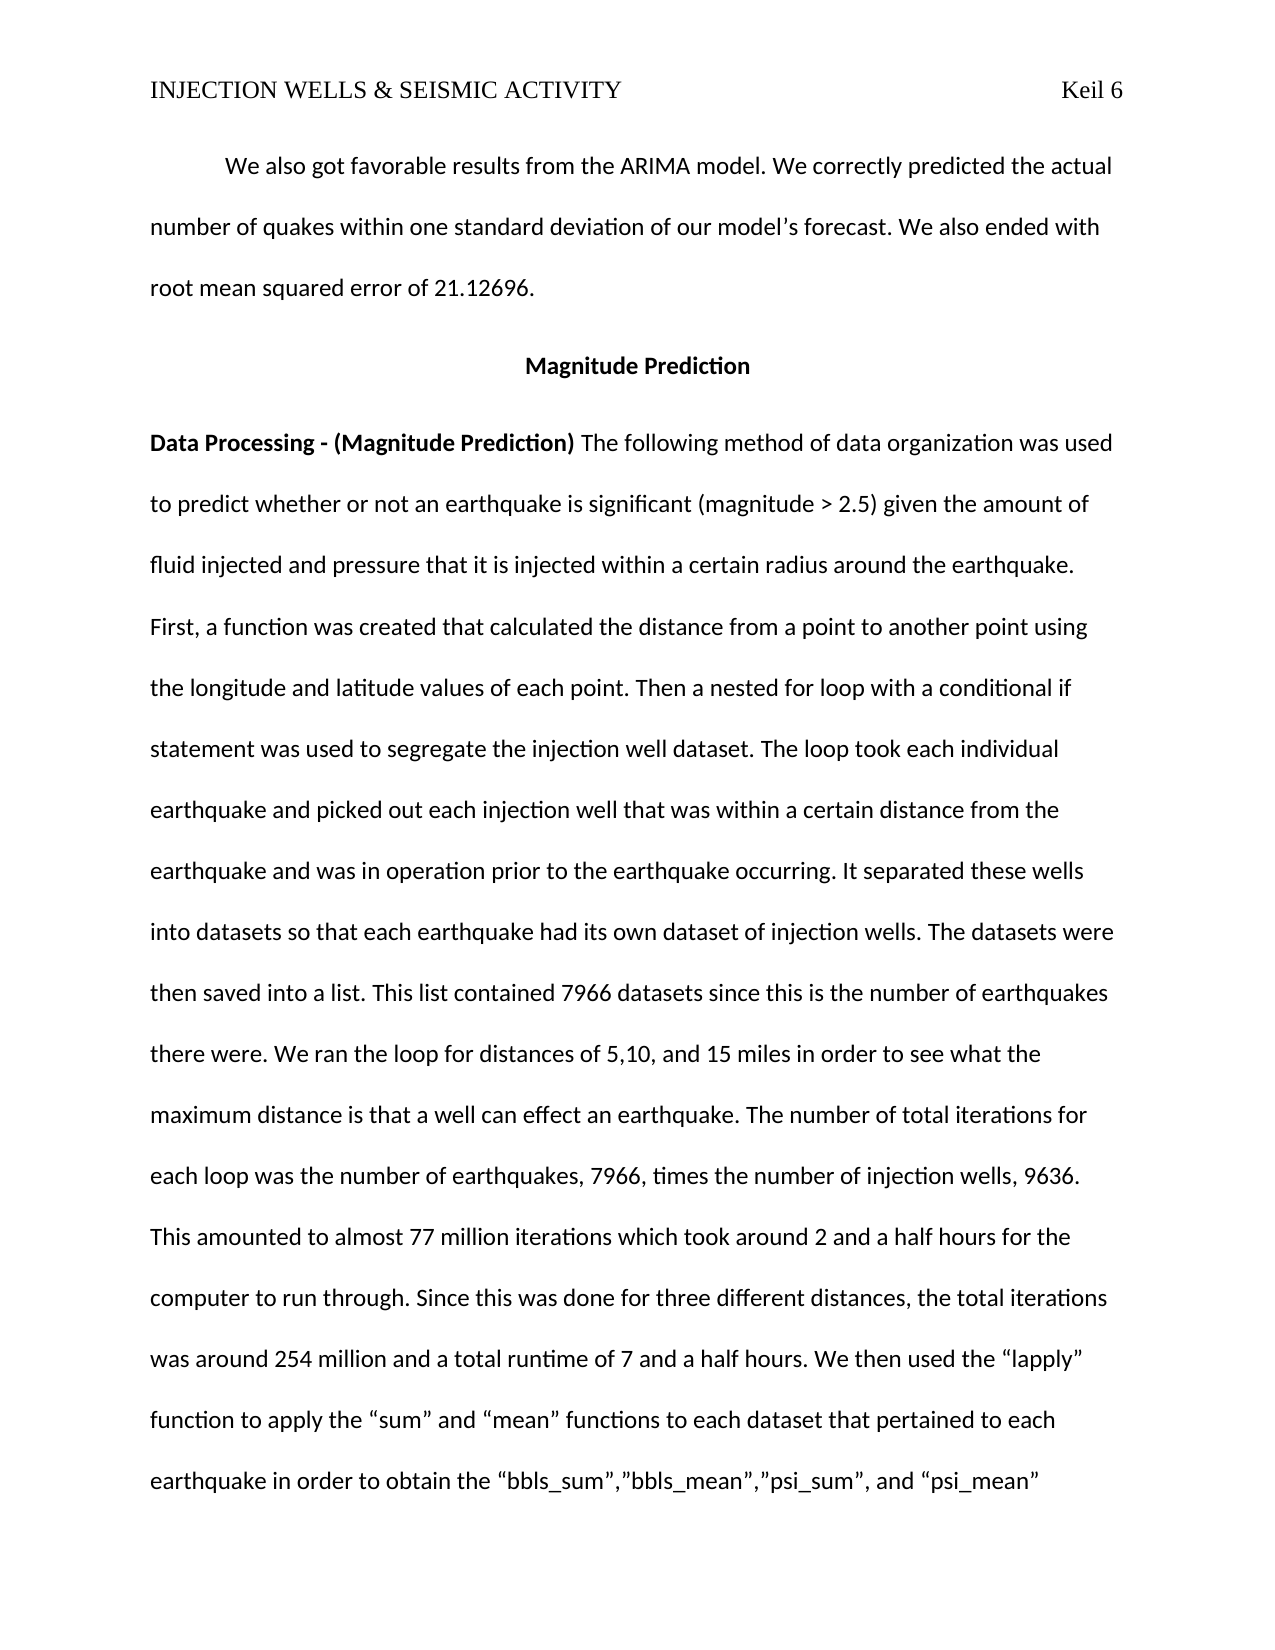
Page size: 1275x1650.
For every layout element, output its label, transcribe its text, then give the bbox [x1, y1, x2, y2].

text We also got favorable results from the ARIMA model. We correctly predicted the actual number of quakes within one standard deviation of our model’s forecast. We also ended with root mean squared error of 21.12696. [150, 150, 1125, 303]
text Magnitude Prediction [150, 350, 1125, 380]
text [150, 427, 1125, 1496]
